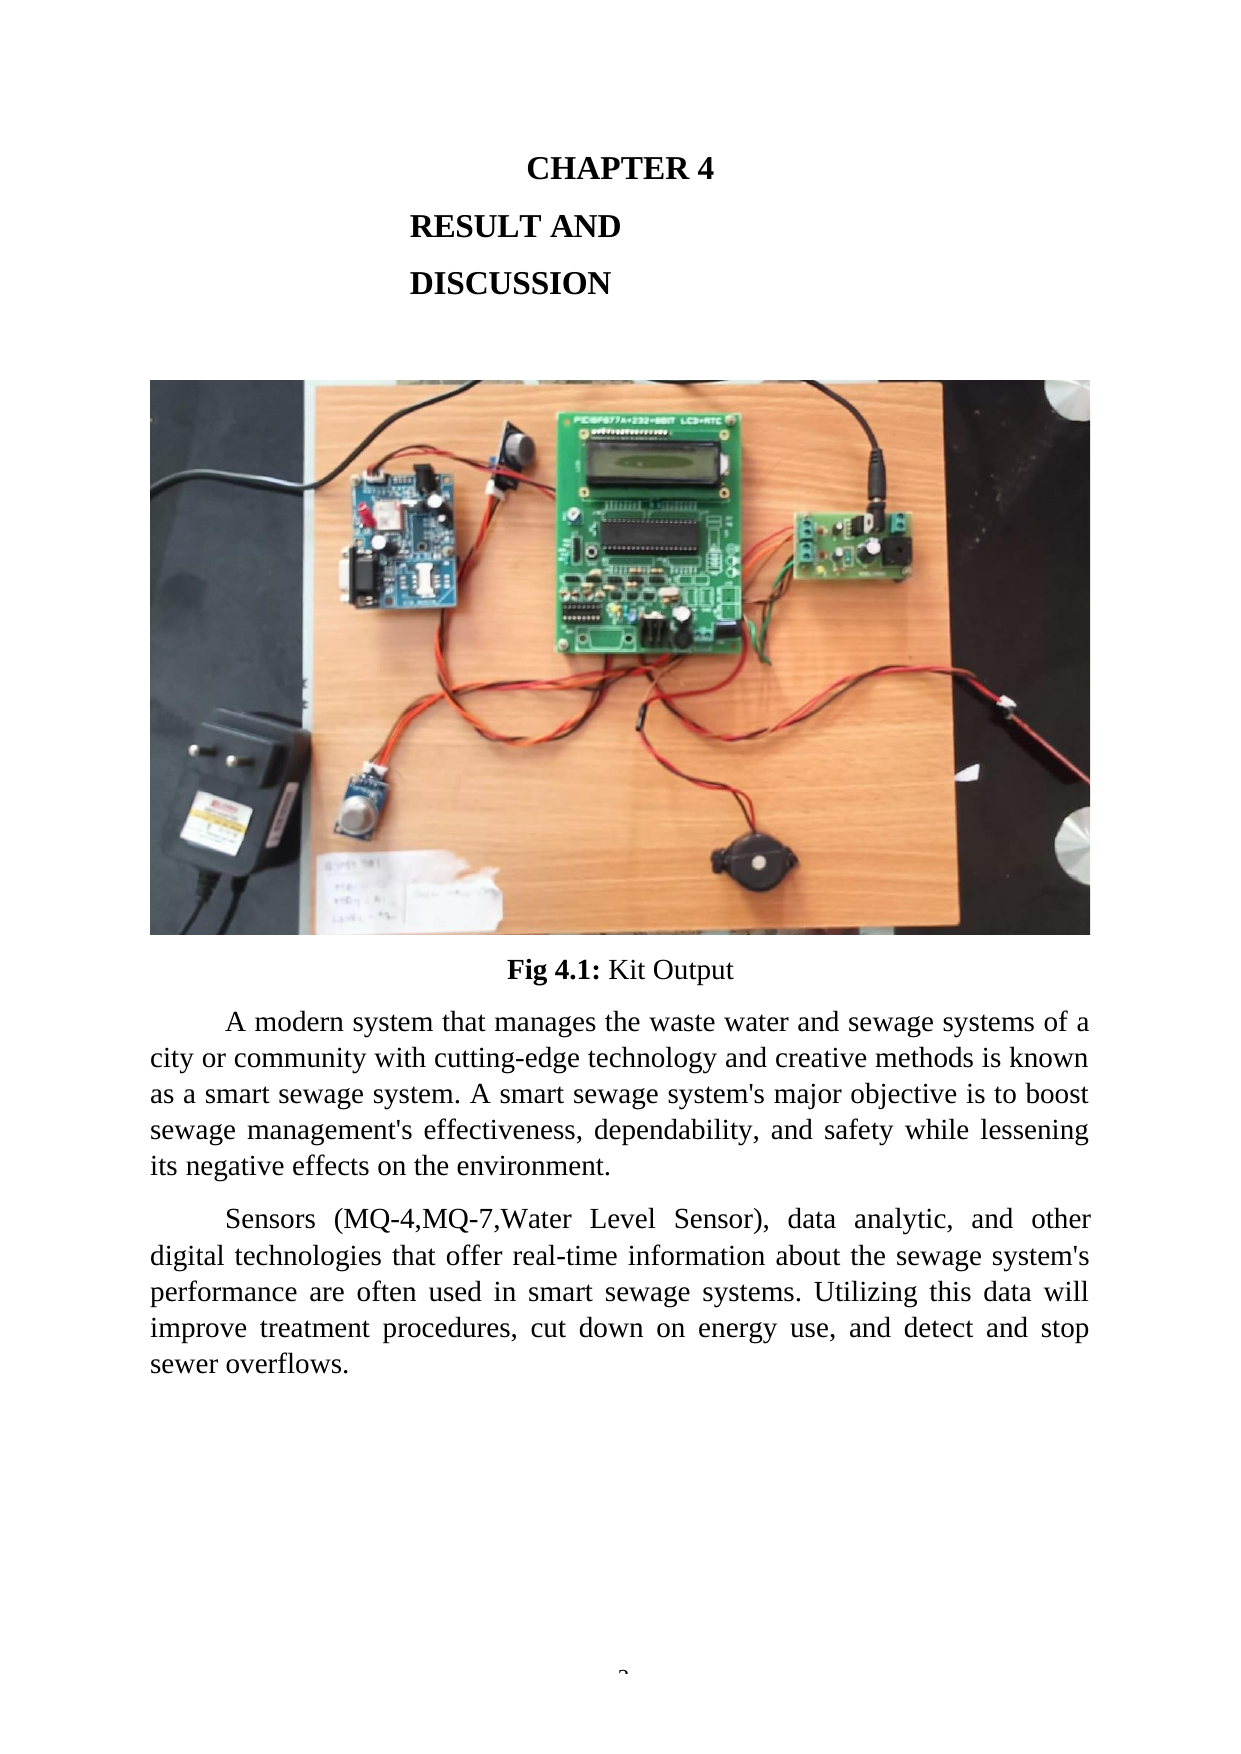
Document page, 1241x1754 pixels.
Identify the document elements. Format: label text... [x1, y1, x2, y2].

text A modern system that manages the waste water and sewage systems of a city or community with cutting-edge technology and creative methods is known as a smart sewage system. A smart sewage system's major objective is to boost sewage management's effectiveness, dependability, and safety while lessening its negative effects on the environment. [150, 1004, 1090, 1182]
text Fig 4.1: Kit Output [289, 935, 951, 985]
subtitle CHAPTER 4 RESULT AND DISCUSSION [409, 148, 831, 302]
picture [150, 380, 1091, 935]
text Sensors (MQ-4,MQ-7,Water Level Sensor), data analytic, and other digital technologies that offer real-time information about the sewage system's performance are often used in smart sewage systems. Utilizing this data will improve treatment procedures, cut down on energy use, and detect and stop sewer overflows. [150, 1202, 1091, 1380]
